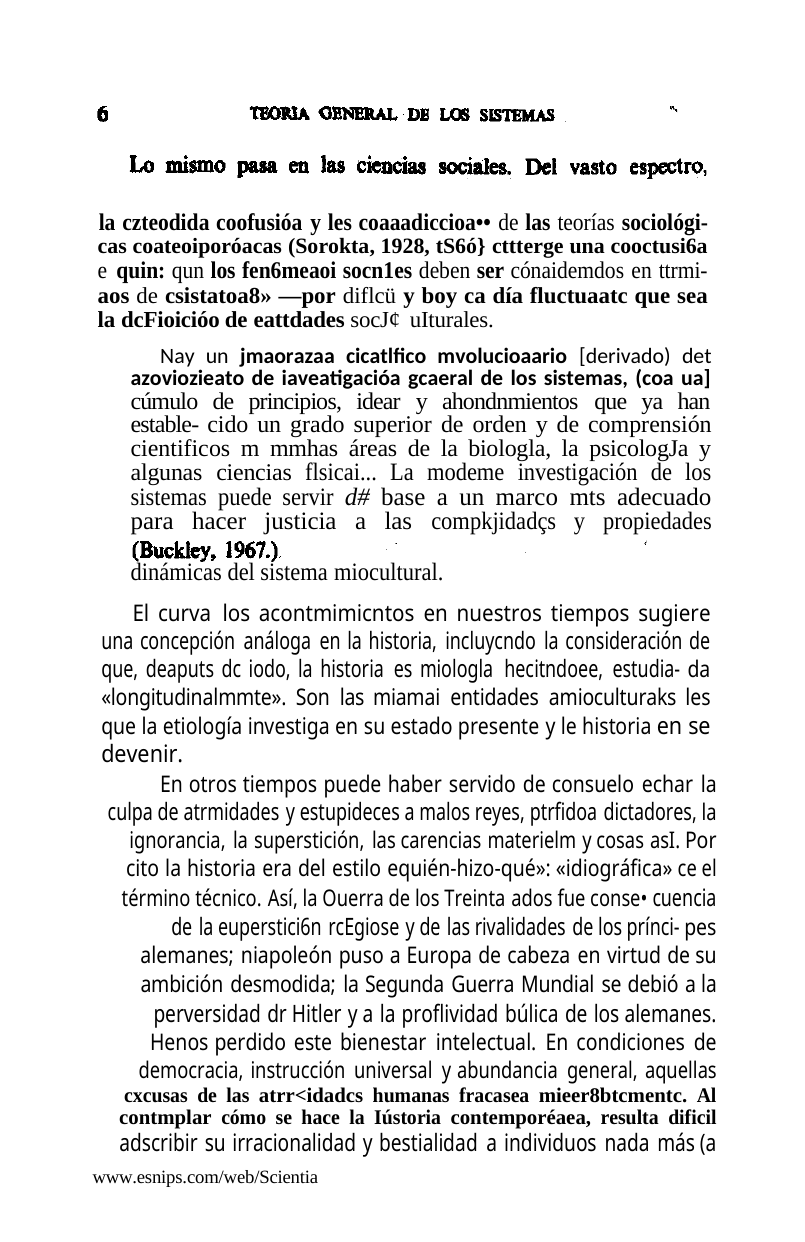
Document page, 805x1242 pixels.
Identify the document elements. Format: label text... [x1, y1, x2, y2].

text la czteodida coofusióa y les coaaadiccioa•• de las teorías sociológi- cas coateoiporóacas (Sorokta, 1928, tS6ó} cttterge una cooctusi6a e quin: qun los fen6meaoi socn1es deben ser cónaidemdos en ttrmi- aos de csistatoa8» —por diflcü y boy ca día fluctuaatc que sea la dcFioicióo de eattdades socJ¢ uIturales. [97, 211, 708, 332]
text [102, 770, 716, 1158]
picture [97, 106, 108, 122]
picture [129, 155, 707, 179]
text El curva los acontmimicntos en nuestros tiempos sugiere una concepción análoga en la historia, incluycndo la consideración de que, deaputs dc iodo, la historia es miologla hecitndoee, estudia- da «longitudinalmmte». Son las miamai entidades amioculturaks les que la etiología investiga en su estado presente y le historia en se devenir. [101, 600, 711, 770]
picture [249, 106, 678, 122]
text Nay un jmaorazaa cicatlfico mvolucioaario [derivado) det azoviozieato de iaveatigacióa gcaeral de los sistemas, (coa ua] cúmulo de principios, idear y ahondnmientos que ya han estable- cido un grado superior de orden y de comprensión cientificos m mmhas áreas de la biologla, la psicologJa y algunas ciencias flsicai... La modeme investigación de los sistemas puede servir d# base a un marco mts adecuado para hacer justicia a las compkjidadçs y propiedades dinámicas del sistema miocultural. [130, 346, 712, 586]
